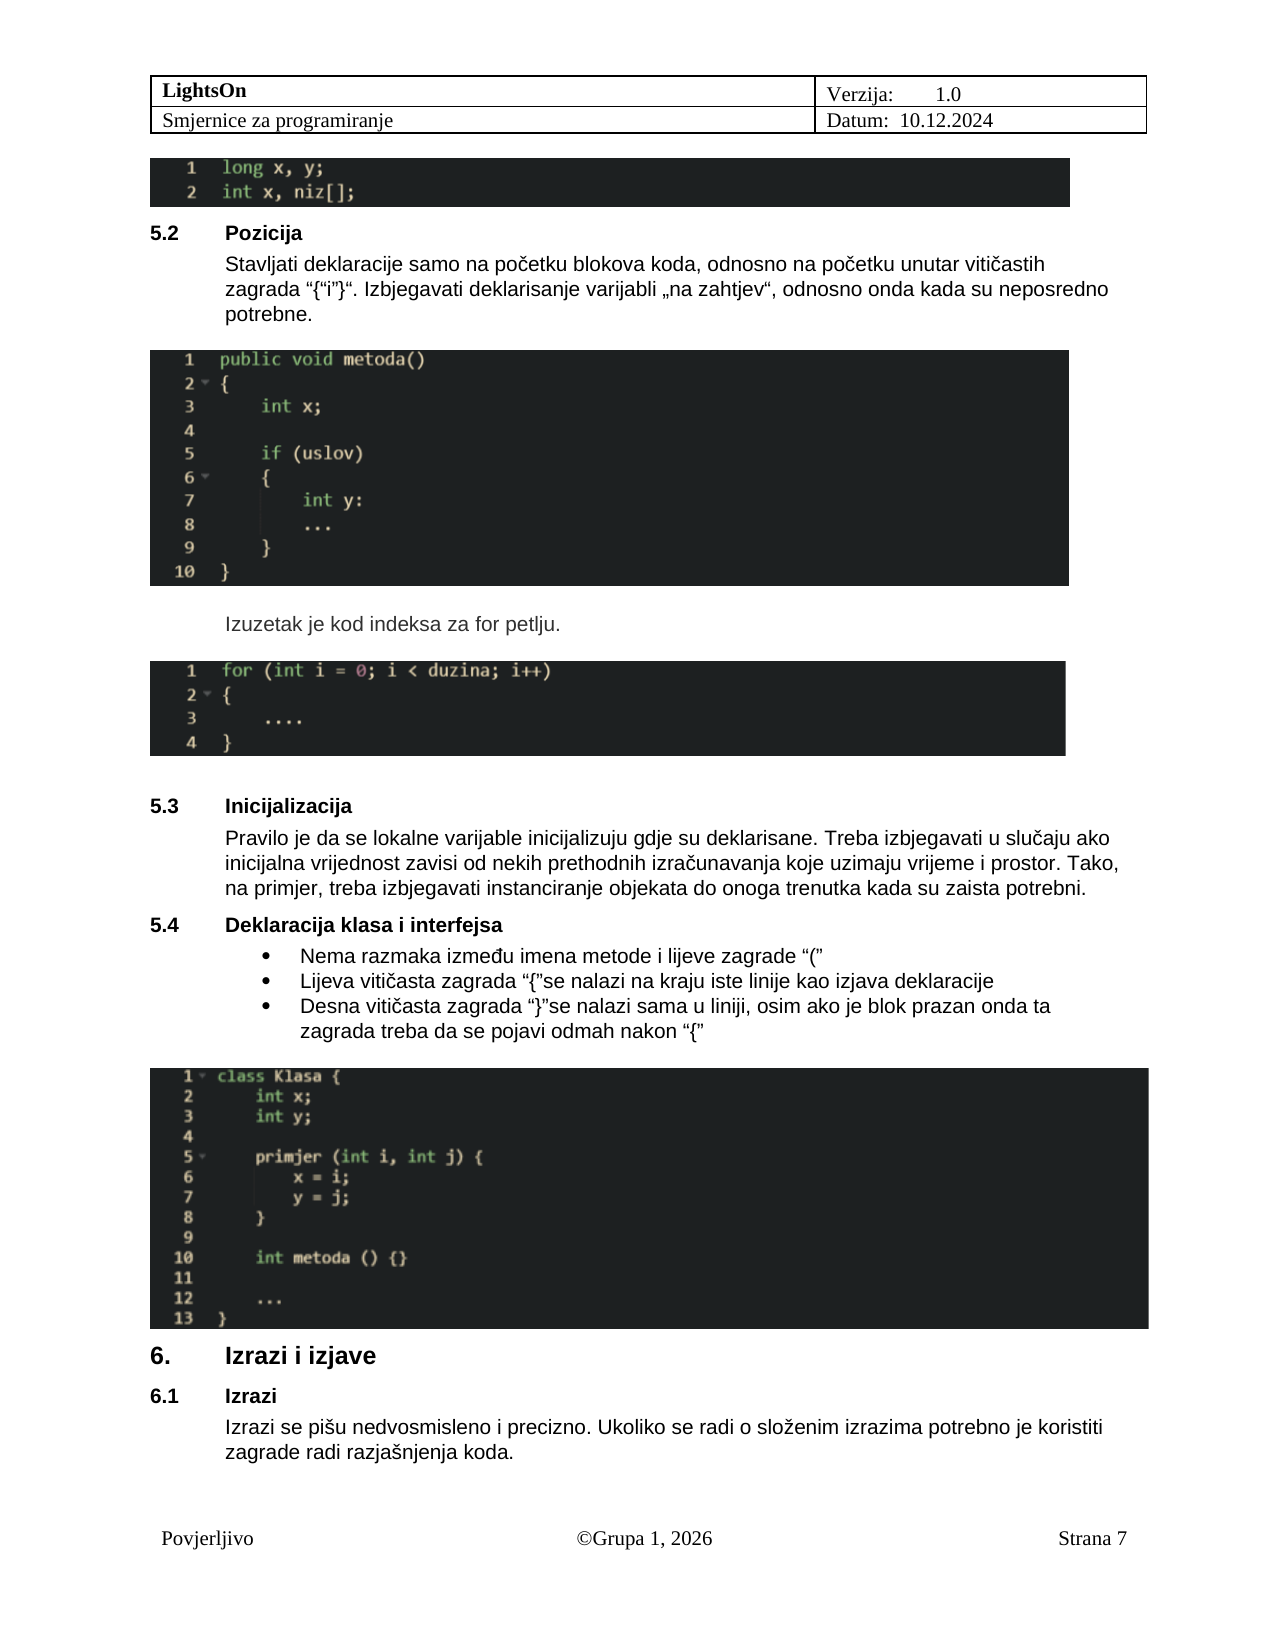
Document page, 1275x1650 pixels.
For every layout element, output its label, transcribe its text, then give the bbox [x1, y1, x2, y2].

picture [150, 1068, 1149, 1329]
subtitle Izrazi [150, 1382, 1125, 1407]
picture [150, 661, 1066, 756]
subtitle Inicijalizacija [150, 793, 1125, 818]
picture [150, 350, 1069, 586]
subtitle Pozicija [150, 219, 1125, 244]
list Lijeva vitičasta zagrada “{”se nalazi na kraju iste linije kao izjava deklaracije [262, 968, 1125, 993]
subtitle Deklaracija klasa i interfejsa [150, 912, 1125, 937]
list Nema razmaka između imena metode i lijeve zagrade “(” [262, 943, 1125, 968]
text Izrazi se pišu nedvosmisleno i precizno. Ukoliko se radi o složenim izrazima potrebno je koristiti zagrade radi razjašnjenja koda. [225, 1414, 1125, 1464]
text Pravilo je da se lokalne varijable inicijalizuju gdje su deklarisane. Treba izbjegavati u slučaju ako inicijalna vrijednost zavisi od nekih prethodnih izračunavanja koje uzimaju vrijeme i prostor. Tako, na primjer, treba izbjegavati instanciranje objekata do onoga trenutka kada su zaista potrebni. [225, 824, 1125, 899]
text Stavljati deklaracije samo na početku blokova koda, odnosno na početku unutar vitičastih zagrada “{“i”}“. Izbjegavati deklarisanje varijabli „na zahtjev“, odnosno onda kada su neposredno potrebne. [225, 251, 1125, 326]
text Izuzetak je kod indeksa za for petlju. [150, 611, 1125, 636]
picture [150, 158, 1070, 207]
list Desna vitičasta zagrada “}”se nalazi sama u liniji, osim ako je blok prazan onda ta zagrada treba da se pojavi odmah nakon “{” [262, 993, 1125, 1043]
subtitle Izrazi i izjave [150, 1341, 1125, 1370]
